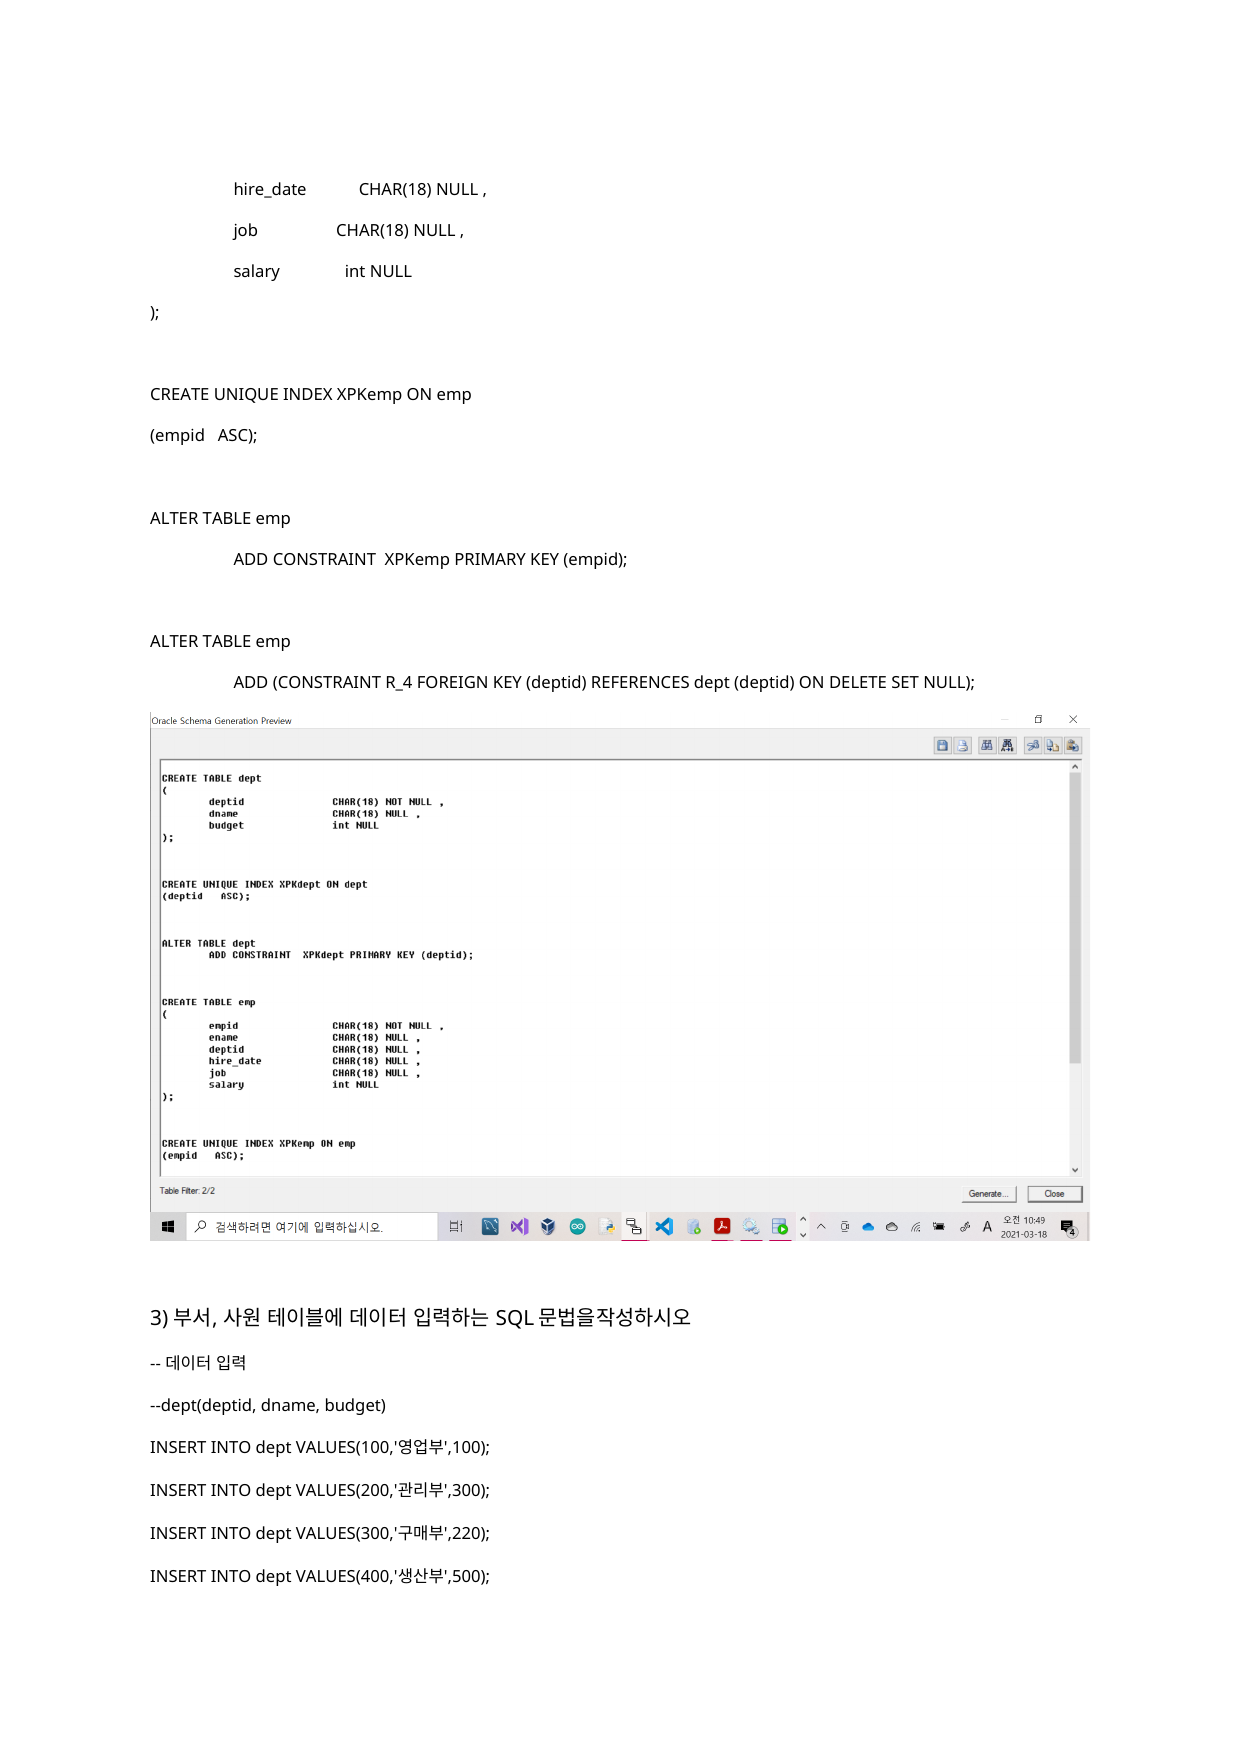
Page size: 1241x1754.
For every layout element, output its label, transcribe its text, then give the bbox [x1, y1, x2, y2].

text 3) 부서, 사원 테이블에 데이터 입력하는 SQL문법을작성하시오 [150, 1301, 1090, 1331]
text ADD (CONSTRAINT R_4 FOREIGN KEY (deptid) REFERENCES dept (deptid) ON DELETE SET NULL); [150, 671, 1090, 694]
text INSERT INTO dept VALUES(200,'관리부',300); [150, 1477, 1090, 1501]
text job CHAR(18) NULL , [150, 218, 1090, 241]
text ADD CONSTRAINT XPKemp PRIMARY KEY (empid); [150, 547, 1090, 570]
text INSERT INTO dept VALUES(300,'구매부',220); [150, 1520, 1090, 1544]
text -- 데이터 입력 [150, 1350, 1090, 1374]
text (empid ASC); [150, 424, 1090, 447]
text ); [150, 301, 1090, 323]
text salary int NULL [150, 259, 1090, 282]
text CREATE UNIQUE INDEX XPKemp ON emp [150, 383, 1090, 406]
text ALTER TABLE emp [150, 630, 1090, 652]
text --dept(deptid, dname, budget) [150, 1393, 1090, 1416]
picture [150, 712, 1091, 1241]
text INSERT INTO dept VALUES(100,'영업부',100); [150, 1434, 1090, 1458]
text hire_date CHAR(18) NULL , [150, 177, 1090, 200]
text ALTER TABLE emp [150, 506, 1090, 529]
text INSERT INTO dept VALUES(400,'생산부',500); [150, 1563, 1090, 1587]
